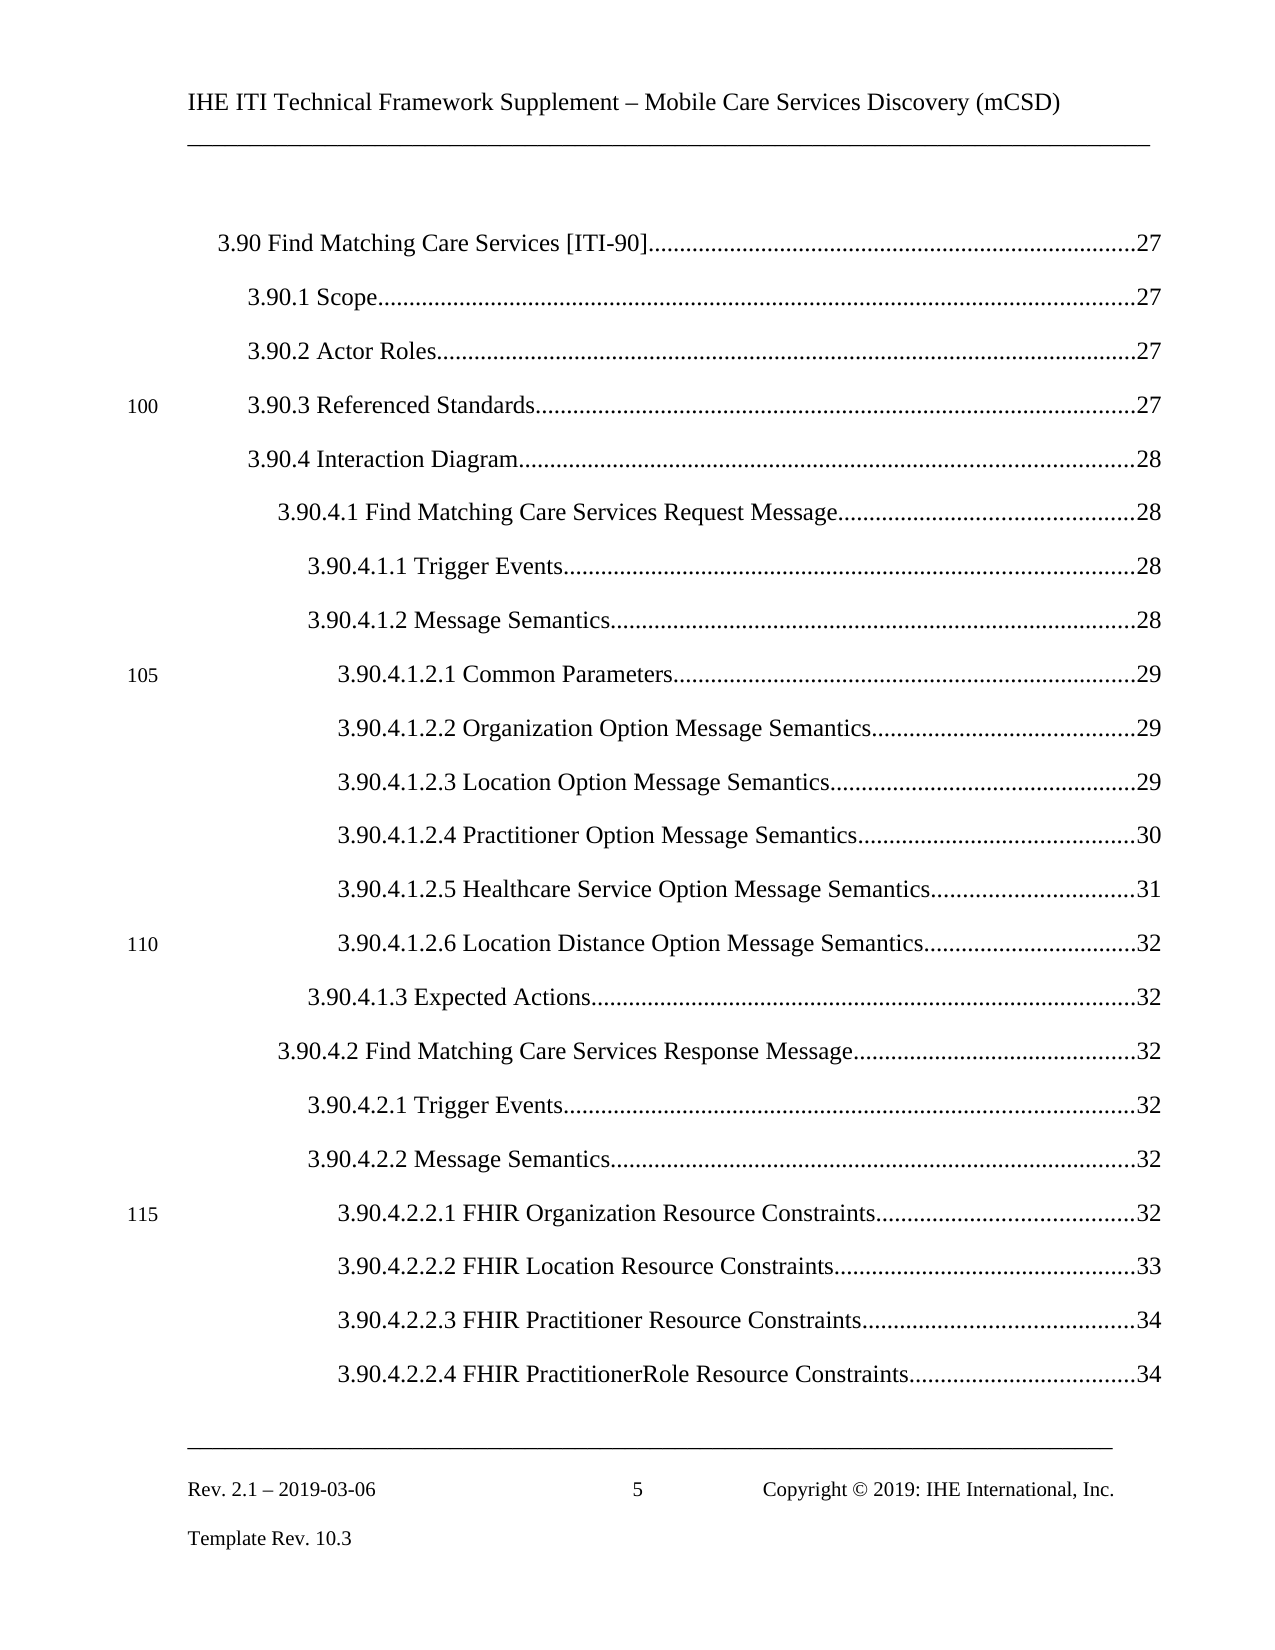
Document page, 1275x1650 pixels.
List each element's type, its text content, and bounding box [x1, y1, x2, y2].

text 3.90.4.1.1 Trigger Events 28 [307, 551, 1162, 580]
text 3.90.4.1.2.2 Organization Option Message Semantics 29 [337, 713, 1162, 742]
text 3.90.4.2.2.3 FHIR Practitioner Resource Constraints 34 [337, 1305, 1162, 1334]
text 3.90.4.1.2.6 Location Distance Option Message Semantics 32 [337, 928, 1162, 957]
text 3.90.4 Interaction Diagram 28 [247, 444, 1162, 472]
text 3.90.4.2.2 Message Semantics 32 [307, 1144, 1162, 1172]
text 3.90.4.1.2.4 Practitioner Option Message Semantics 30 [337, 821, 1162, 849]
text 3.90.4.2.1 Trigger Events 32 [307, 1090, 1162, 1119]
text 3.90.4.1.3 Expected Actions 32 [307, 982, 1162, 1011]
text 3.90.4.2.2.1 FHIR Organization Resource Constraints 32 [337, 1198, 1162, 1226]
text 3.90.4.2 Find Matching Care Services Response Message 32 [277, 1036, 1162, 1065]
text 3.90.2 Actor Roles 27 [247, 336, 1162, 365]
text 3.90.3 Referenced Standards 27 [247, 390, 1162, 418]
text 3.90.4.1 Find Matching Care Services Request Message 28 [277, 497, 1162, 526]
text 3.90.1 Scope 27 [247, 282, 1162, 311]
text 3.90.4.2.2.2 FHIR Location Resource Constraints 33 [337, 1251, 1162, 1280]
text 3.90.4.1.2.5 Healthcare Service Option Message Semantics 31 [337, 874, 1162, 903]
text 3.90.4.2.2.4 FHIR PractitionerRole Resource Constraints 34 [337, 1359, 1162, 1388]
text 3.90.4.1.2.1 Common Parameters 29 [337, 659, 1162, 688]
text 3.90.4.1.2.3 Location Option Message Semantics 29 [337, 767, 1162, 796]
text 3.90 Find Matching Care Services [ITI-90] 27 [217, 228, 1162, 257]
text 3.90.4.1.2 Message Semantics 28 [307, 605, 1162, 634]
